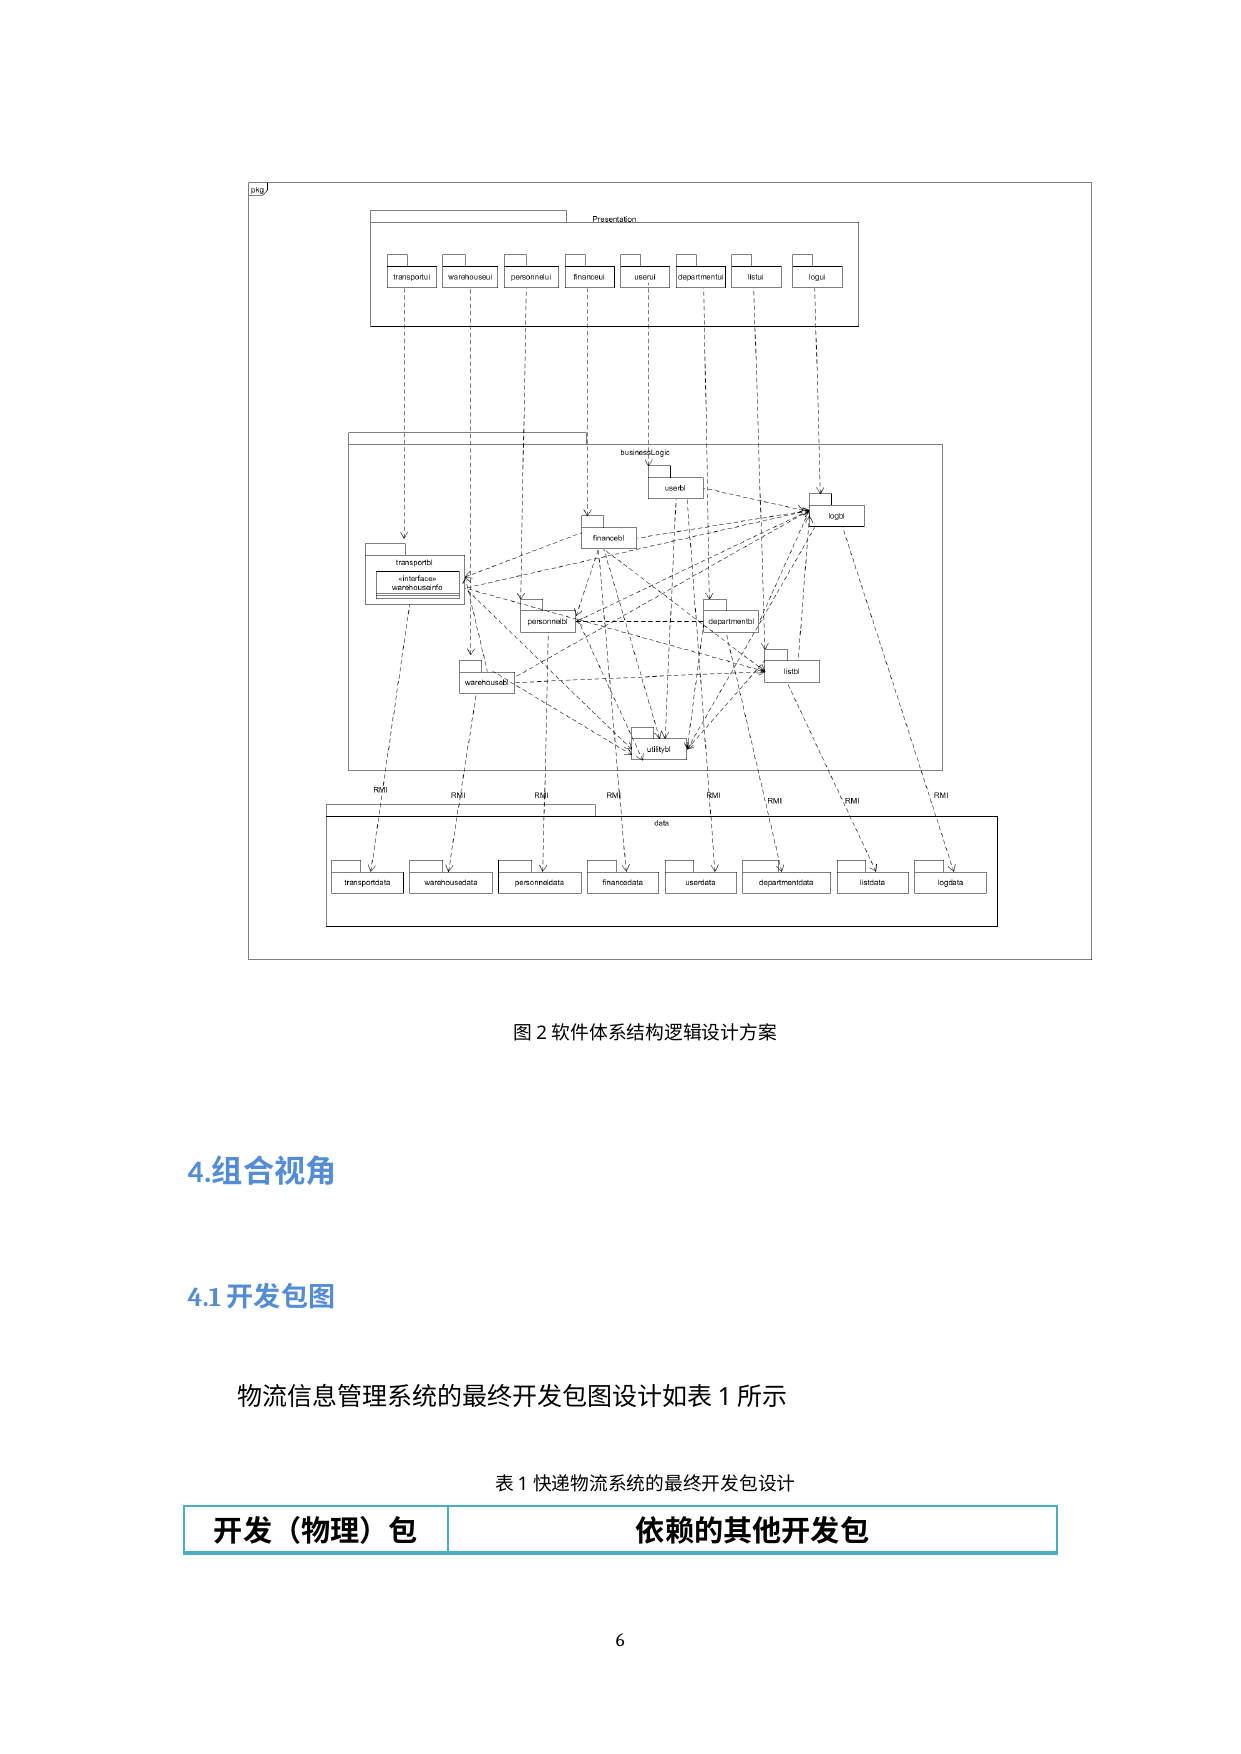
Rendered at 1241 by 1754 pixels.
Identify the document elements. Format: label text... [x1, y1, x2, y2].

list 物流信息管理系统的最终开发包图设计如表1所示 [237, 1372, 1053, 1416]
subtitle 4.1开发包图 [187, 1272, 1053, 1317]
table_header 开发（物理）包 [185, 1507, 447, 1551]
list 图2 软件体系结构逻辑设计方案 [237, 1009, 1053, 1053]
picture [237, 172, 1103, 971]
list 表1 快递物流系统的最终开发包设计 [237, 1460, 1053, 1504]
table_header 依赖的其他开发包 [449, 1507, 1056, 1551]
subtitle 4.组合视角 [187, 1124, 1053, 1212]
